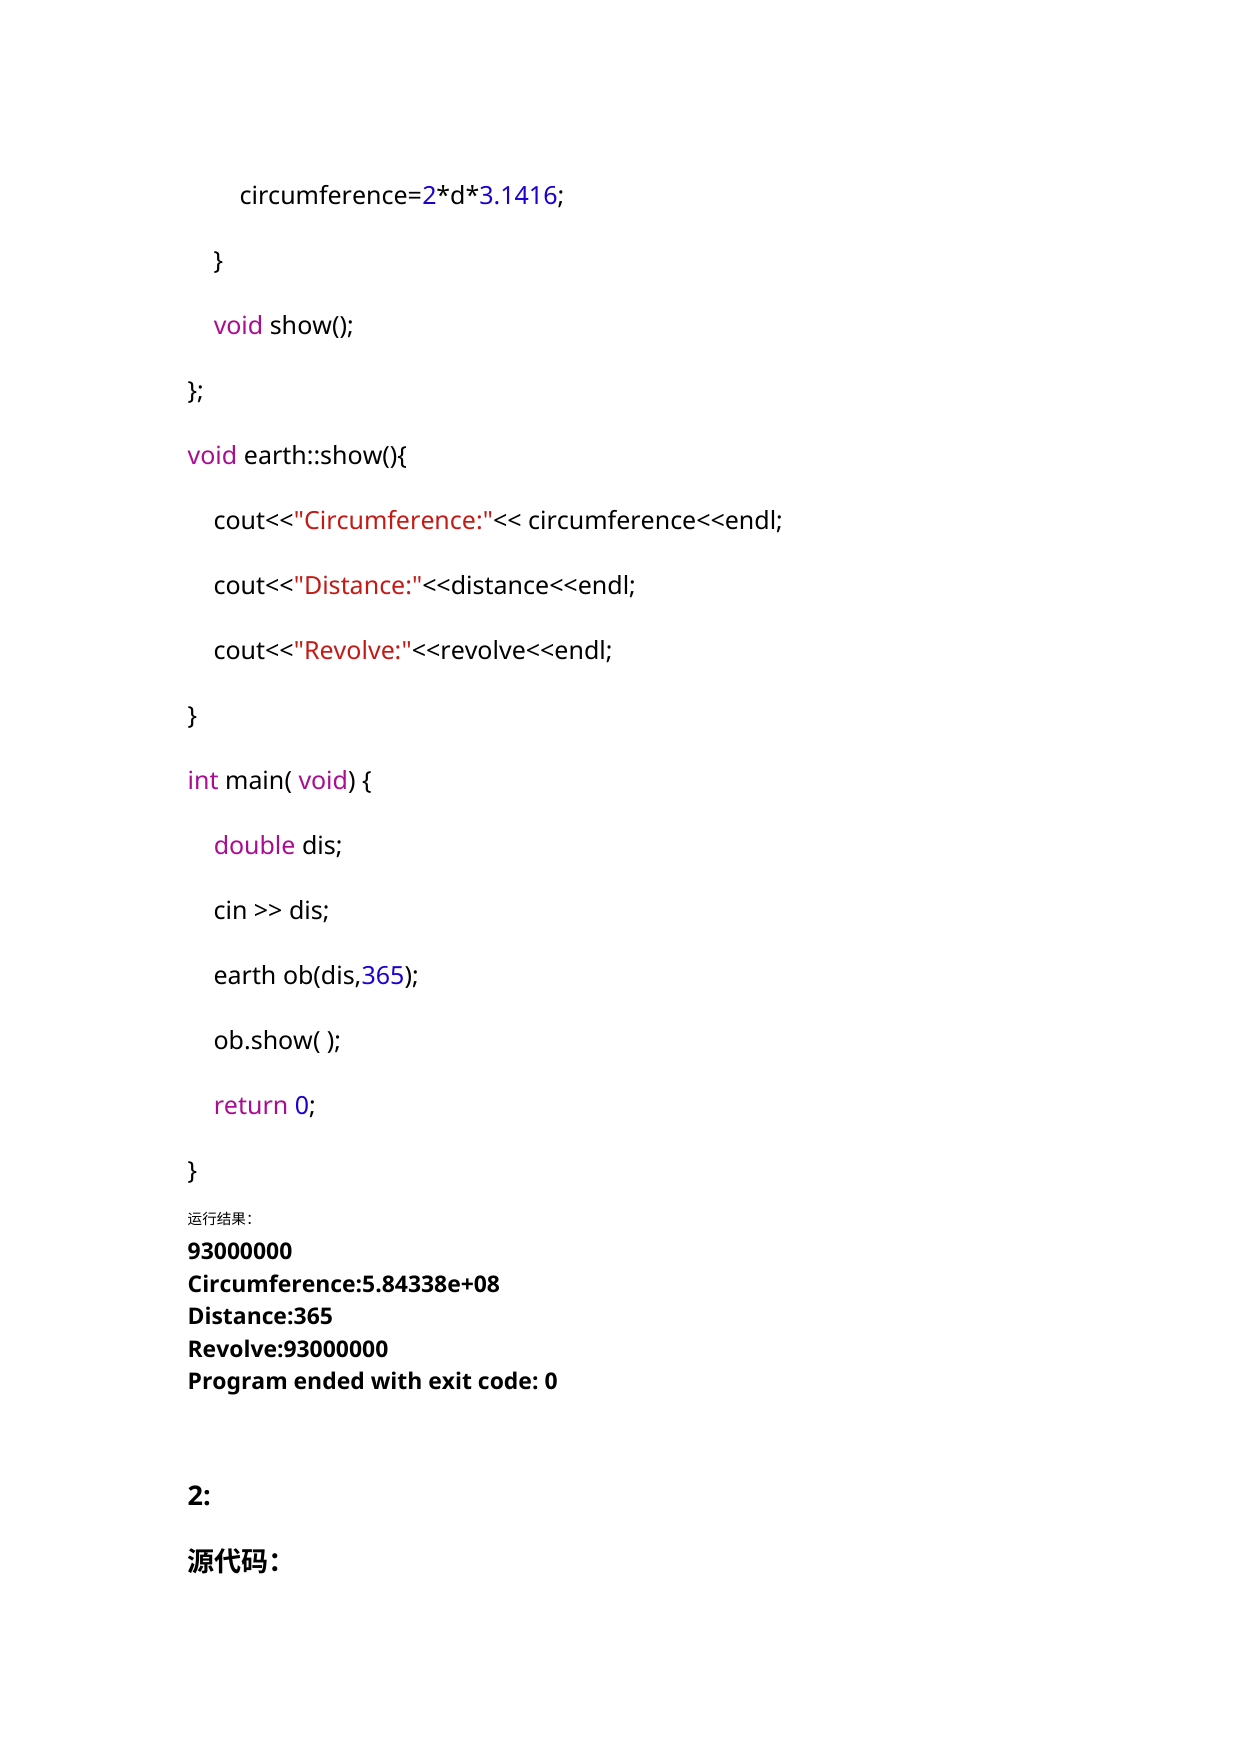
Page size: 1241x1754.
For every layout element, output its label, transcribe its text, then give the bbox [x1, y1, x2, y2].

text } [187, 1137, 1053, 1202]
text void show(); [187, 292, 1053, 357]
text cout<<"Circumference:"<< circumference<<endl; [187, 487, 1053, 552]
text int main( void) { [187, 747, 1053, 812]
text } [187, 682, 1053, 747]
text 93000000 [187, 1234, 1053, 1267]
text 运行结果： [187, 1202, 1053, 1234]
text Revolve:93000000 [187, 1332, 1053, 1364]
text Distance:365 [187, 1299, 1053, 1332]
text return 0; [187, 1072, 1053, 1137]
text }; [187, 357, 1053, 422]
text 2: [187, 1462, 1053, 1527]
text cout<<"Revolve:"<<revolve<<endl; [187, 617, 1053, 682]
text 源代码： [187, 1527, 1053, 1592]
text double dis; [187, 812, 1053, 877]
text Program ended with exit code: 0 [187, 1364, 1053, 1397]
text earth ob(dis,365); [187, 942, 1053, 1007]
text ob.show( ); [187, 1007, 1053, 1072]
text circumference=2*d*3.1416; [187, 162, 1053, 227]
text cin >> dis; [187, 877, 1053, 942]
text Circumference:5.84338e+08 [187, 1267, 1053, 1299]
text } [187, 227, 1053, 292]
text cout<<"Distance:"<<distance<<endl; [187, 552, 1053, 617]
text void earth::show(){ [187, 422, 1053, 487]
